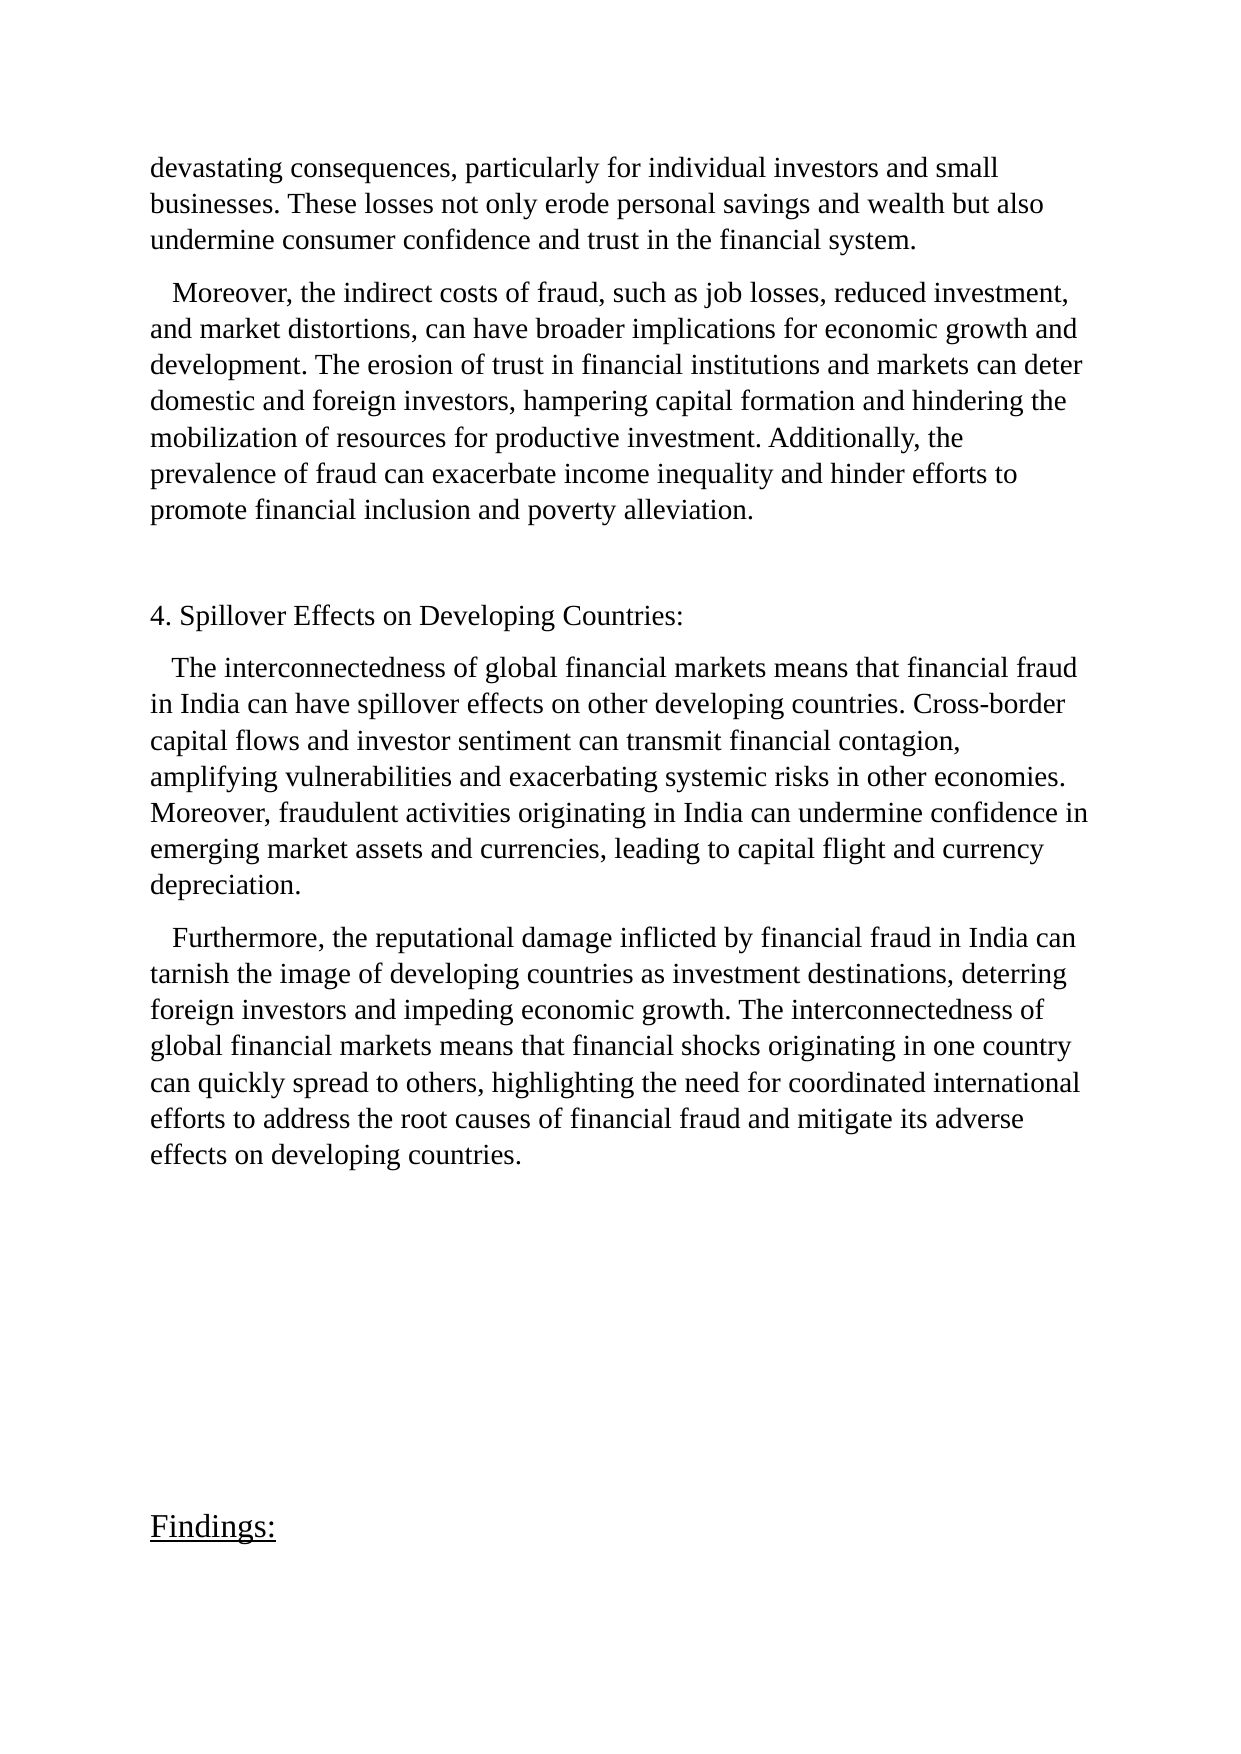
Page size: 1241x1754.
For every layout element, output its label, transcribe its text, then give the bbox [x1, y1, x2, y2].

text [150, 150, 1090, 256]
text Findings: [150, 1507, 1090, 1545]
text The interconnectedness of global financial markets means that financial fraud in India can have spillover effects on other developing countries. Cross-border capital flows and investor sentiment can transmit financial contagion, amplifying vulnerabilities and exacerbating systemic risks in other economies. Moreover, fraudulent activities originating in India can undermine confidence in emerging market assets and currencies, leading to capital flight and currency depreciation. [150, 650, 1090, 901]
text Moreover, the indirect costs of fraud, such as job losses, reduced investment, and market distortions, can have broader implications for economic growth and development. The erosion of trust in financial institutions and markets can deter domestic and foreign investors, hampering capital formation and hindering the mobilization of resources for productive investment. Additionally, the prevalence of fraud can exacerbate income inequality and hinder efforts to promote financial inclusion and poverty alleviation. [150, 275, 1090, 526]
text 4. Spillover Effects on Developing Countries: [150, 598, 1090, 631]
text Furthermore, the reputational damage inflicted by financial fraud in India can tarnish the image of developing countries as investment destinations, deterring foreign investors and impeding economic growth. The interconnectedness of global financial markets means that financial shocks originating in one country can quickly spread to others, highlighting the need for coordinated international efforts to address the root causes of financial fraud and mitigate its adverse effects on developing countries. [150, 920, 1090, 1171]
